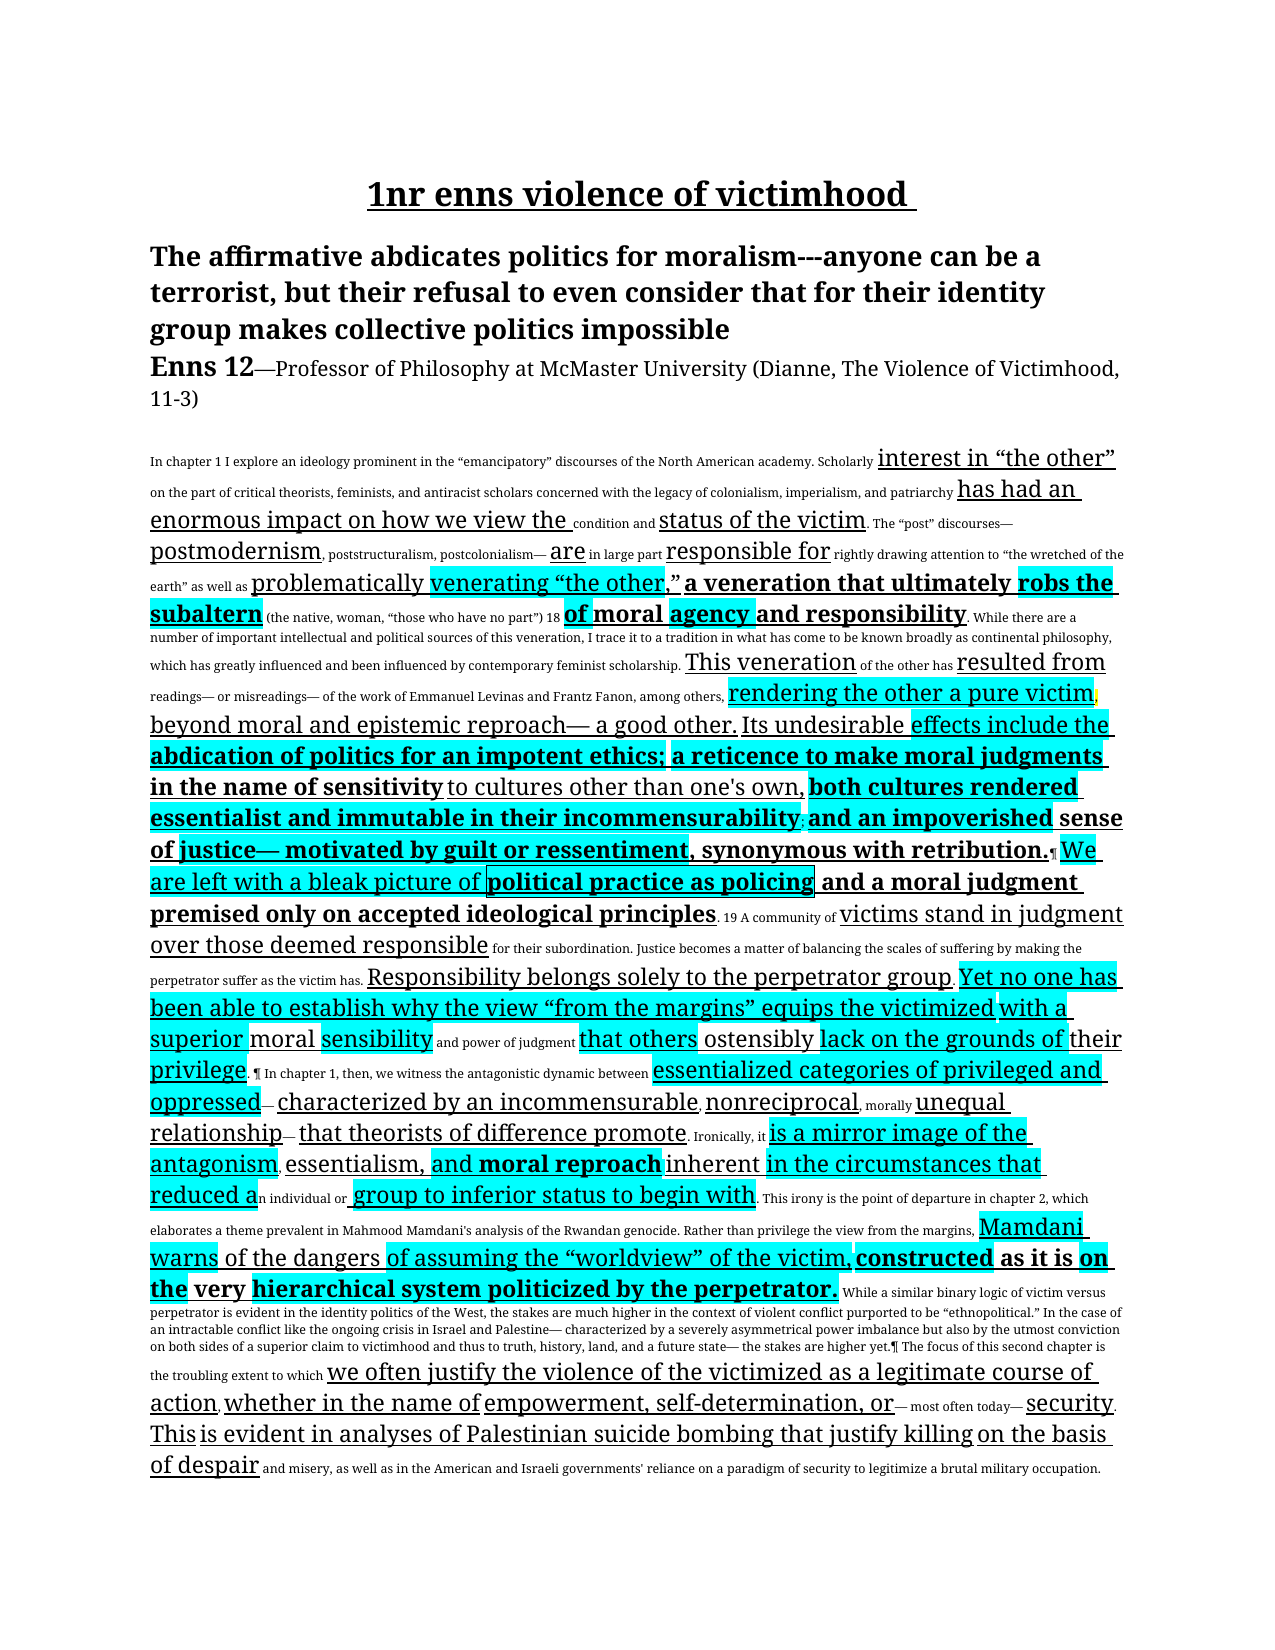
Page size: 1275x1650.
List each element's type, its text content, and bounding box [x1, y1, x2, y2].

subtitle The affirmative abdicates politics for moralism---anyone can be a terrorist, but their refusal to even consider that for their identity group makes collective politics impossible [150, 237, 1125, 348]
text Enns 12—Professor of Philosophy at McMaster University (Dianne, The Violence of Victimhood, 11-3) [150, 348, 1125, 413]
subtitle 1nr enns violence of victimhood [150, 171, 1125, 216]
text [150, 441, 1125, 1481]
